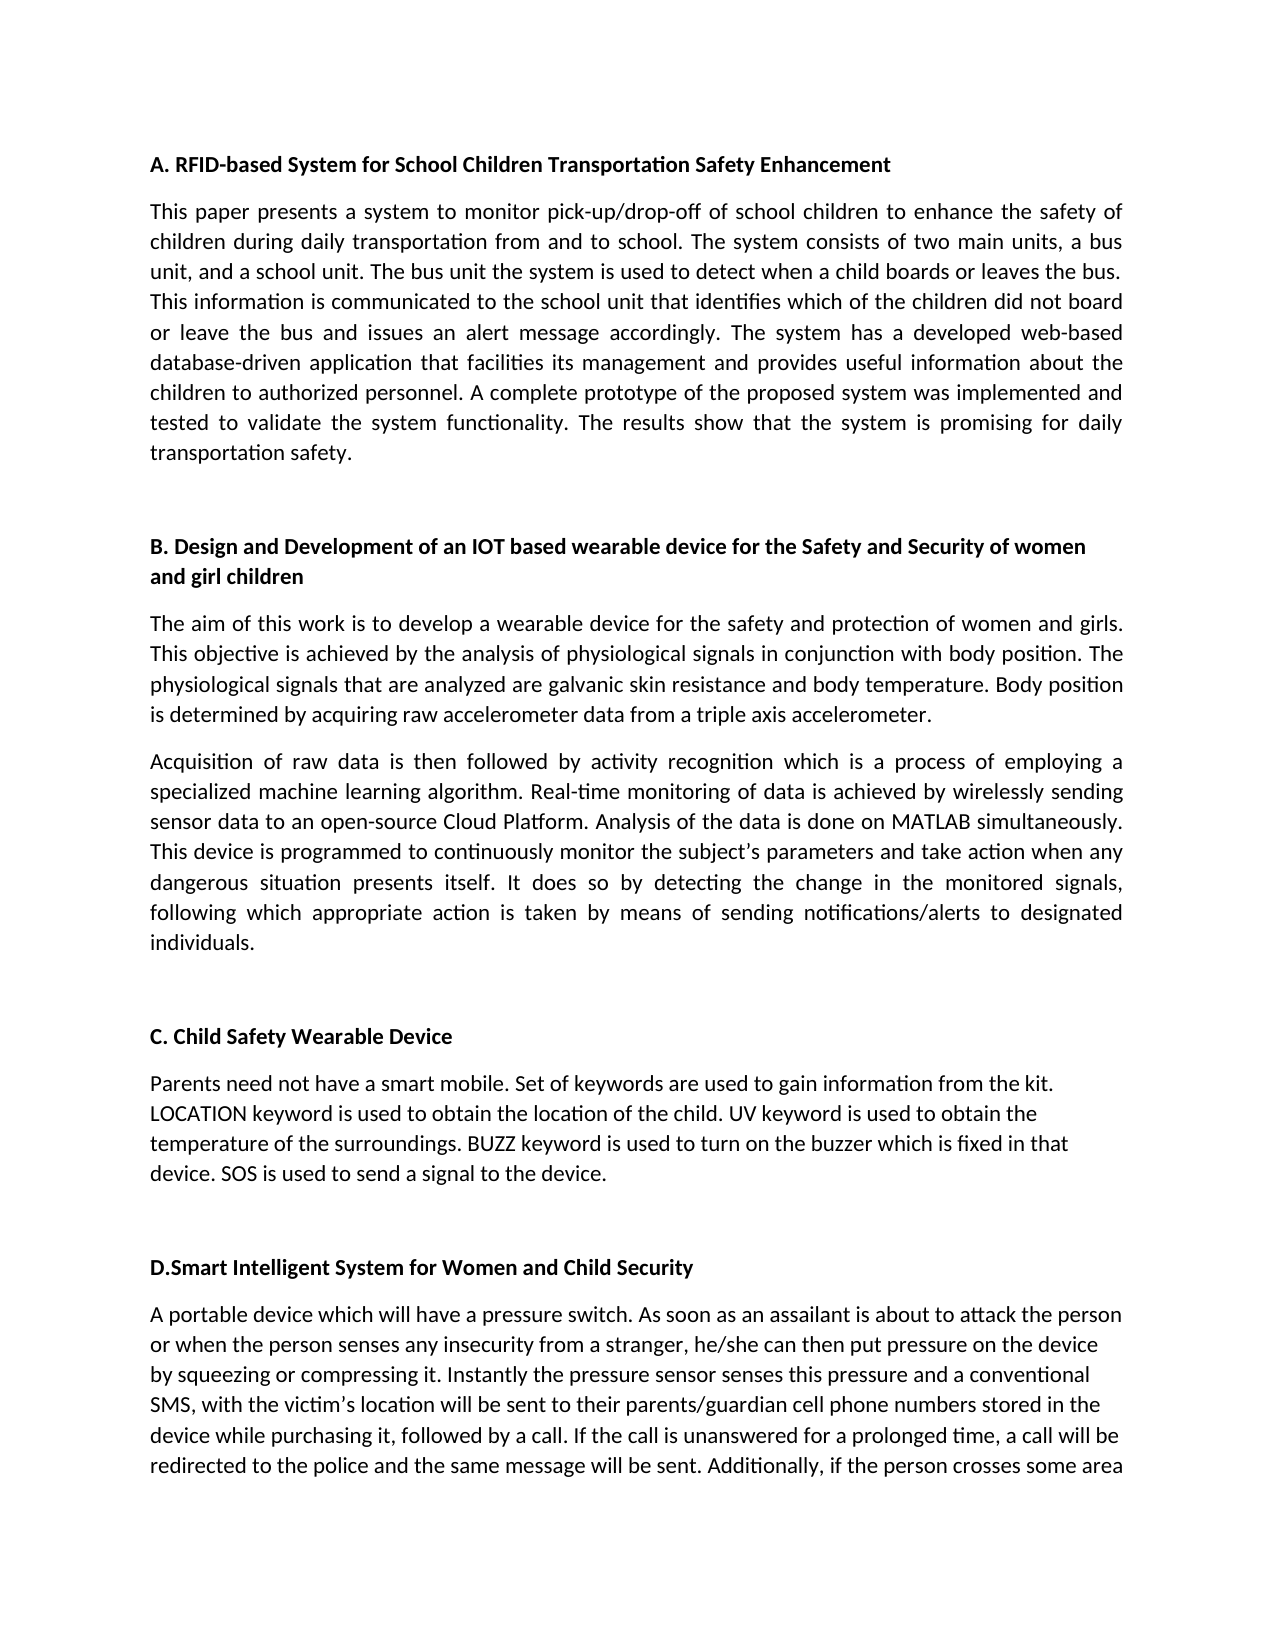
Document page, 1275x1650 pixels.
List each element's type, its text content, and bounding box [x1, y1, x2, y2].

text D.Smart Intelligent System for Women and Child Security [150, 1253, 1125, 1281]
text This paper presents a system to monitor pick-up/drop-off of school children to enhance the safety of children during daily transportation from and to school. The system consists of two main units, a bus unit, and a school unit. The bus unit the system is used to detect when a child boards or leaves the bus. This information is communicated to the school unit that identifies which of the children did not board or leave the bus and issues an alert message accordingly. The system has a developed web-based database-driven application that facilities its management and provides useful information about the children to authorized personnel. A complete prototype of the proposed system was implemented and tested to validate the system functionality. The results show that the system is promising for daily transportation safety. [150, 197, 1125, 467]
text B. Design and Development of an IOT based wearable device for the Safety and Security of women and girl children [150, 532, 1125, 591]
text Parents need not have a smart mobile. Set of keywords are used to gain information from the kit. LOCATION keyword is used to obtain the location of the child. UV keyword is used to obtain the temperature of the surroundings. BUZZ keyword is used to turn on the buzzer which is fixed in that device. SOS is used to send a signal to the device. [150, 1069, 1125, 1187]
text The aim of this work is to develop a wearable device for the safety and protection of women and girls. This objective is achieved by the analysis of physiological signals in conjunction with body position. The physiological signals that are analyzed are galvanic skin resistance and body temperature. Body position is determined by acquiring raw accelerometer data from a triple axis accelerometer. [150, 609, 1125, 728]
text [150, 1300, 1125, 1479]
text Acquisition of raw data is then followed by activity recognition which is a process of employing a specialized machine learning algorithm. Real-time monitoring of data is achieved by wirelessly sending sensor data to an open-source Cloud Platform. Analysis of the data is done on MATLAB simultaneously. This device is programmed to continuously monitor the subject’s parameters and take action when any dangerous situation presents itself. It does so by detecting the change in the monitored signals, following which appropriate action is taken by means of sending notifications/alerts to designated individuals. [150, 747, 1125, 956]
text A. RFID-based System for School Children Transportation Safety Enhancement [150, 150, 1125, 178]
text C. Child Safety Wearable Device [150, 1022, 1125, 1050]
